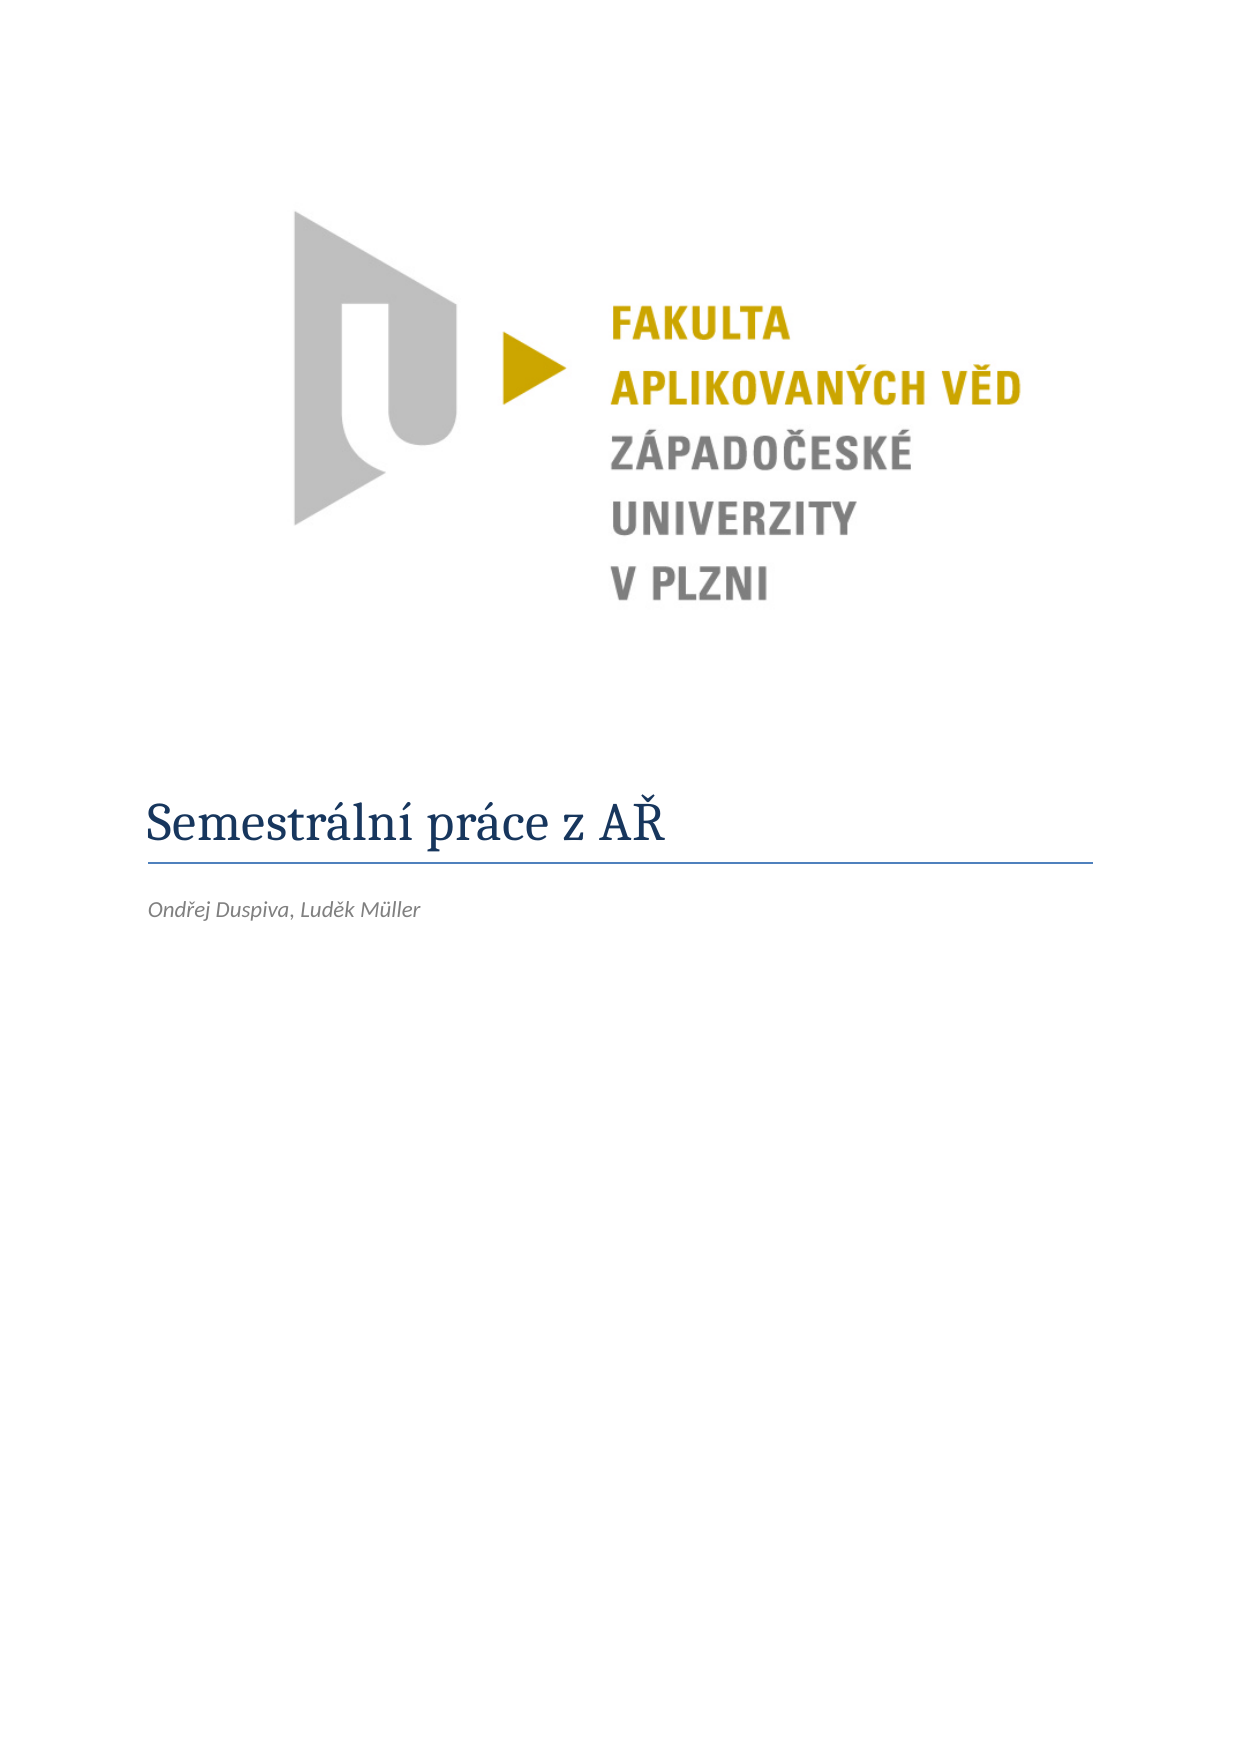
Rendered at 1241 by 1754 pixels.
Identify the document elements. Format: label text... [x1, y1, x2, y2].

picture [221, 147, 1167, 661]
title Semestrální práce z AŘ [148, 791, 1093, 862]
text Ondřej Duspiva, Luděk Müller [148, 895, 1093, 923]
